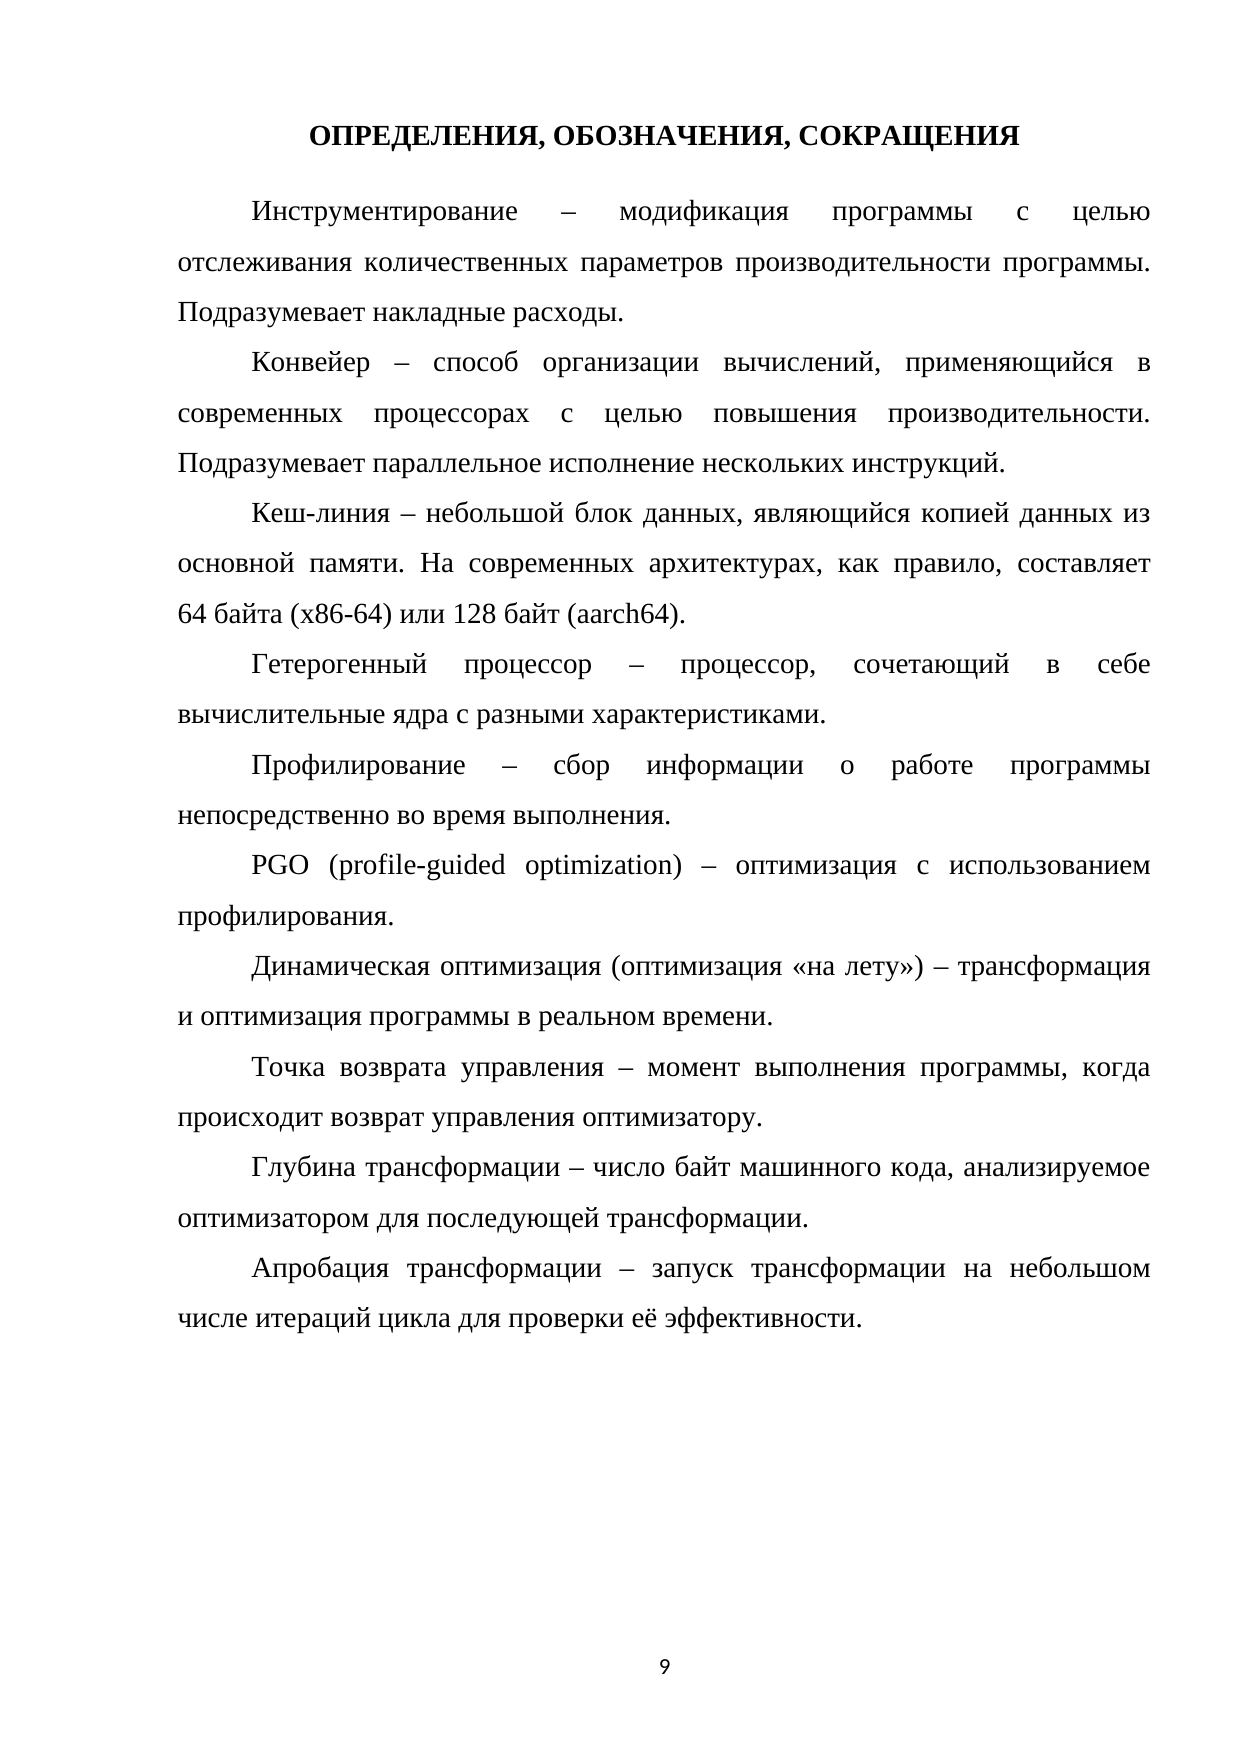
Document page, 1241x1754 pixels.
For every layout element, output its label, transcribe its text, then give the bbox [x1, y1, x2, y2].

text Апробация трансформации – запуск трансформации на небольшом числе итераций цикла для проверки её эффективности. [177, 1250, 1152, 1334]
text Точка возврата управления – момент выполнения программы, когда происходит возврат управления оптимизатору. [177, 1049, 1152, 1133]
text PGO (profile-guided optimization) – оптимизация с использованием профилирования. [177, 847, 1152, 931]
text ОПРЕДЕЛЕНИЯ, ОБОЗНАЧЕНИЯ, СОКРАЩЕНИЯ [177, 118, 1152, 152]
text Конвейер – способ организации вычислений, применяющийся в современных процессорах с целью повышения производительности. Подразумевает параллельное исполнение нескольких инструкций. [177, 344, 1152, 478]
text Гетерогенный процессор – процессор, сочетающий в себе вычислительные ядра с разными характеристиками. [177, 646, 1152, 730]
text Кеш-линия – небольшой блок данных, являющийся копией данных из основной памяти. На современных архитектурах, как правило, составляет 64 байта (x86-64) или 128 байт (aarch64). [177, 495, 1152, 629]
text Глубина трансформации – число байт машинного кода, анализируемое оптимизатором для последующей трансформации. [177, 1149, 1152, 1233]
text Профилирование – сбор информации о работе программы непосредственно во время выполнения. [177, 747, 1152, 831]
text Динамическая оптимизация (оптимизация «на лету») – трансформация и оптимизация программы в реальном времени. [177, 948, 1152, 1032]
text Инструментирование – модификация программы с целью отслеживания количественных параметров производительности программы. Подразумевает накладные расходы. [177, 193, 1152, 328]
